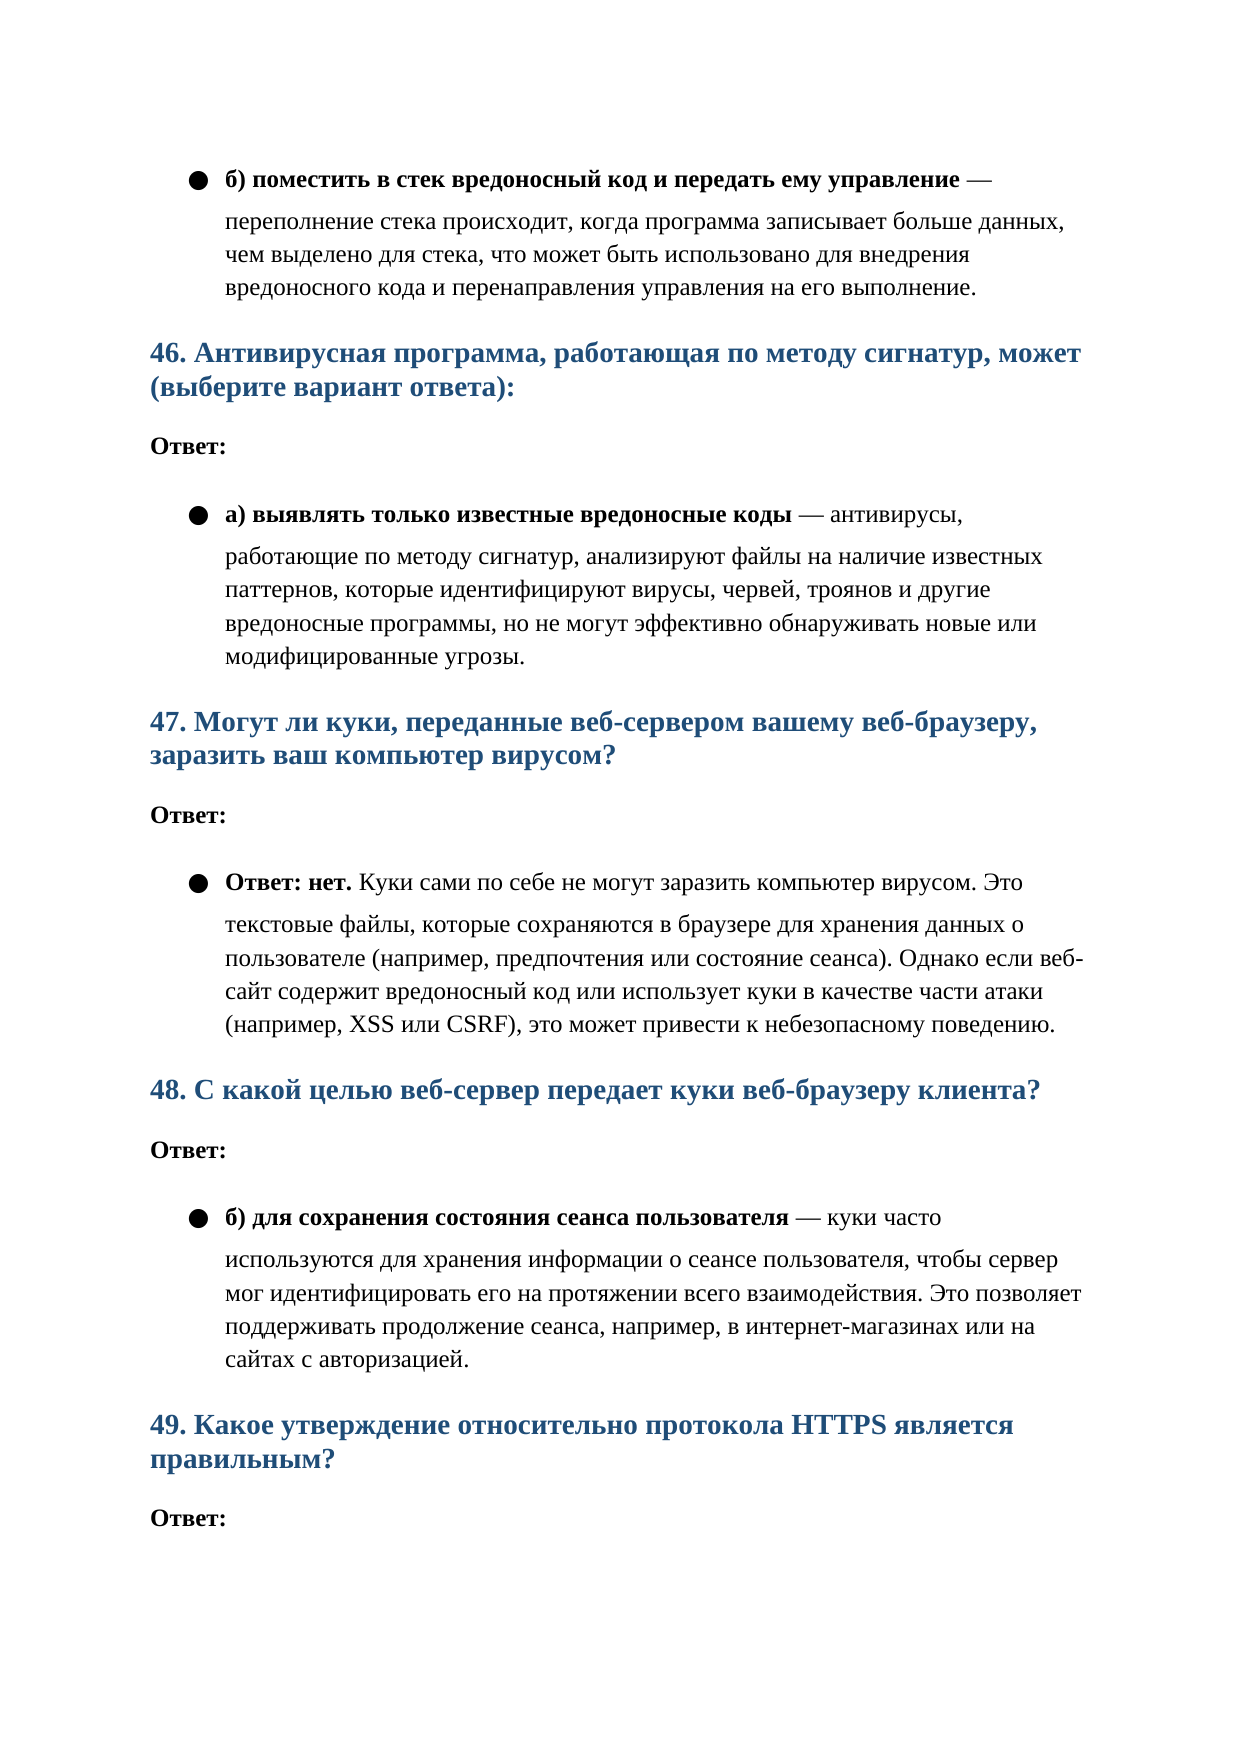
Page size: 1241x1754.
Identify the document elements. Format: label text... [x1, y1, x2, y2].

subtitle 49. Какое утверждение относительно протокола HTTPS является правильным? [150, 1407, 1090, 1474]
list Ответ: нет. Куки сами по себе не могут заразить компьютер вирусом. Это текстовые файлы, которые сохраняются в браузере для хранения данных о пользователе (например, предпочтения или состояние сеанса). Однако если веб-сайт содержит вредоносный код или использует куки в качестве части атаки (например, XSS или CSRF), это может привести к небезопасному поведению. [187, 854, 1090, 1038]
list a) выявлять только известные вредоносные коды — антивирусы, работающие по методу сигнатур, анализируют файлы на наличие известных паттернов, которые идентифицируют вирусы, червей, троянов и другие вредоносные программы, но не могут эффективно обнаруживать новые или модифицированные угрозы. [187, 485, 1090, 670]
subtitle 46. Антивирусная программа, работающая по методу сигнатур, может (выберите вариант ответа): [150, 335, 1090, 402]
subtitle 47. Могут ли куки, переданные веб-сервером вашему веб-браузеру, заразить ваш компьютер вирусом? [150, 704, 1090, 771]
text Ответ: [150, 431, 1090, 460]
text Ответ: [150, 1503, 1090, 1532]
text Ответ: [150, 800, 1090, 829]
list б) поместить в стек вредоносный код и передать ему управление — переполнение стека происходит, когда программа записывает больше данных, чем выделено для стека, что может быть использовано для внедрения вредоносного кода и перенаправления управления на его выполнение. [187, 150, 1090, 301]
subtitle 48. С какой целью веб-сервер передает куки веб-браузеру клиента? [150, 1072, 1090, 1106]
list б) для сохранения состояния сеанса пользователя — куки часто используются для хранения информации о сеансе пользователя, чтобы сервер мог идентифицировать его на протяжении всего взаимодействия. Это позволяет поддерживать продолжение сеанса, например, в интернет-магазинах или на сайтах с авторизацией. [187, 1189, 1090, 1373]
text Ответ: [150, 1135, 1090, 1164]
